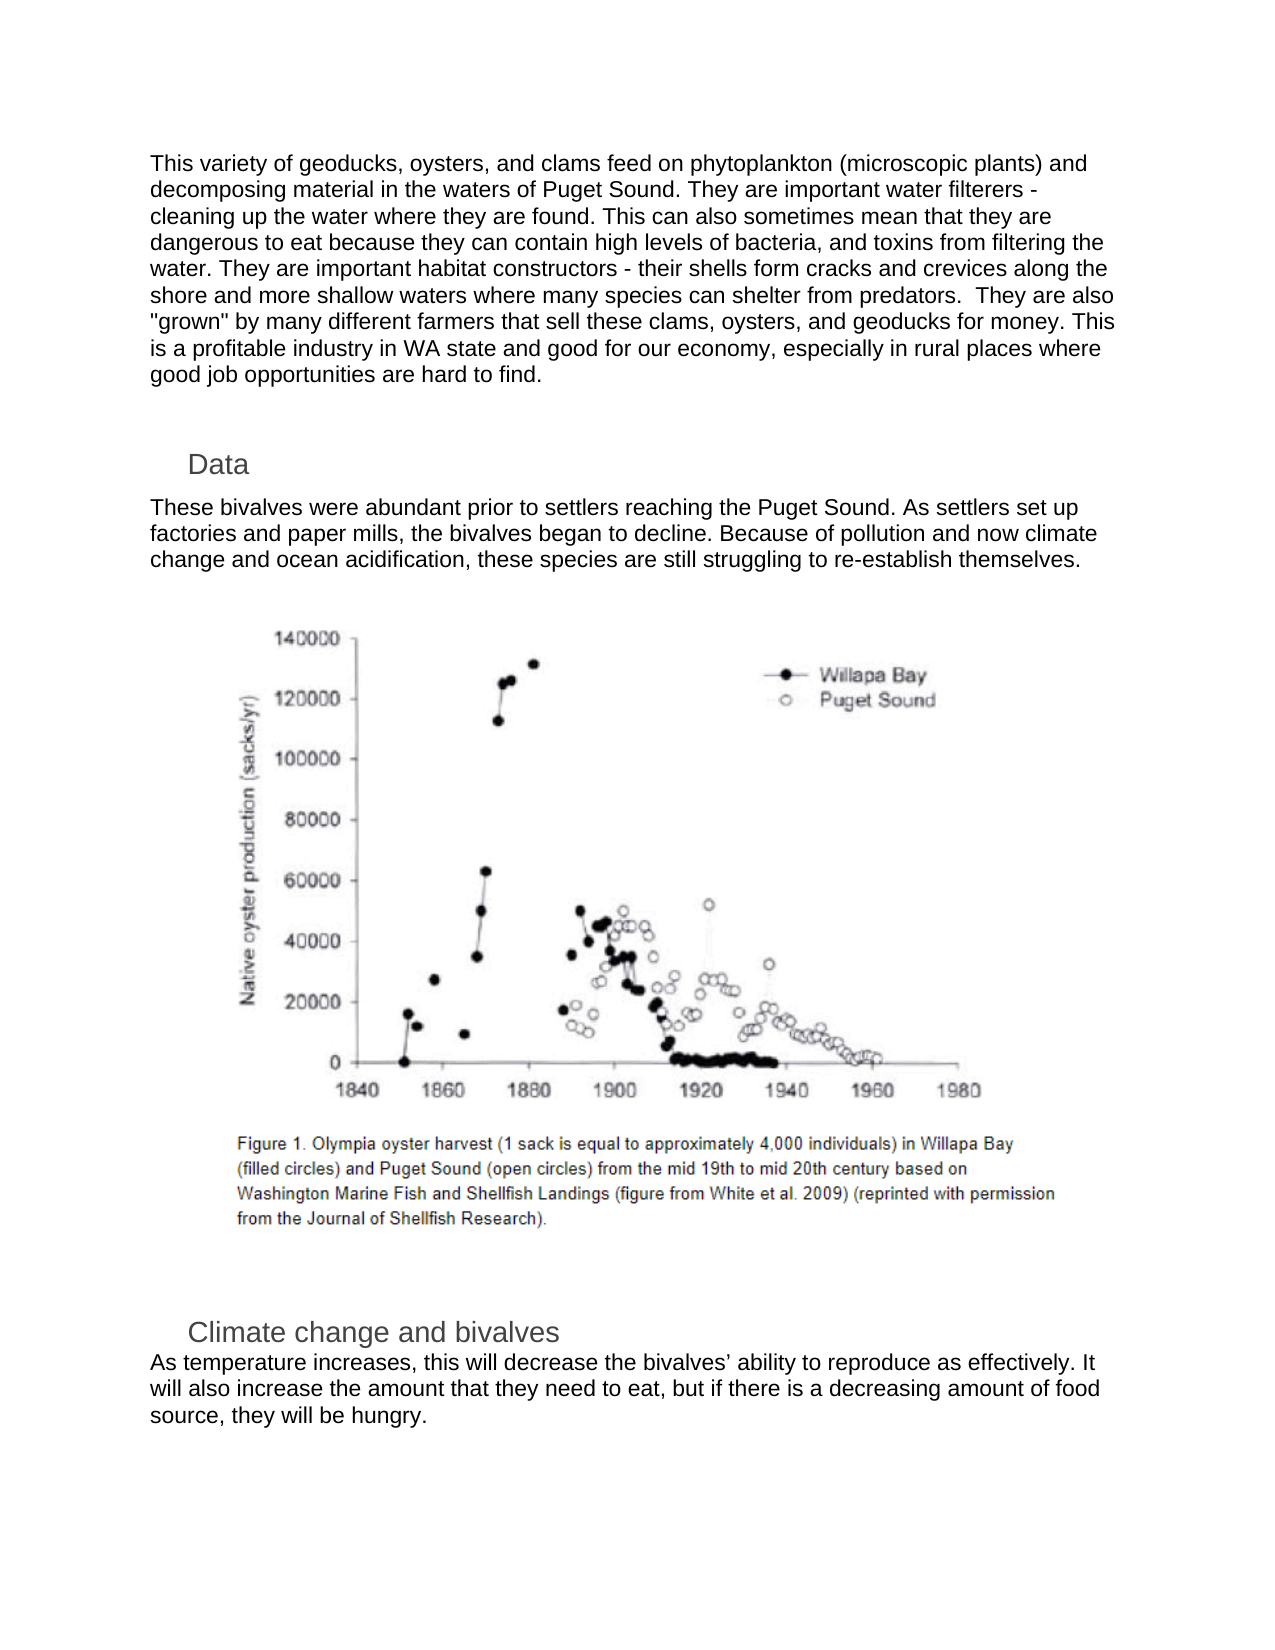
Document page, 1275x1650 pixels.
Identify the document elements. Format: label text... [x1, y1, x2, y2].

picture [209, 599, 1066, 1256]
subtitle Data [187, 447, 1125, 480]
subtitle Climate change and bivalves [187, 1316, 1125, 1349]
text This variety of geoducks, oysters, and clams feed on phytoplankton (microscopic plants) and decomposing material in the waters of Puget Sound. They are important water filterers - cleaning up the water where they are found. This can also sometimes mean that they are dangerous to eat because they can contain high levels of bacteria, and toxins from filtering the water. They are important habitat constructors - their shells form cracks and crevices along the shore and more shallow waters where many species can shelter from predators. They are also "grown" by many different farmers that sell these clams, oysters, and geoducks for money. This is a profitable industry in WA state and good for our economy, especially in rural places where good job opportunities are hard to find. [150, 150, 1125, 387]
text These bivalves were abundant prior to settlers reaching the Puget Sound. As settlers set up factories and paper mills, the bivalves began to decline. Because of pollution and now climate change and ocean acidification, these species are still struggling to re-establish themselves. [150, 494, 1125, 573]
text As temperature increases, this will decrease the bivalves’ ability to reproduce as effectively. It will also increase the amount that they need to eat, but if there is a decreasing amount of food source, they will be hungry. [150, 1349, 1125, 1428]
